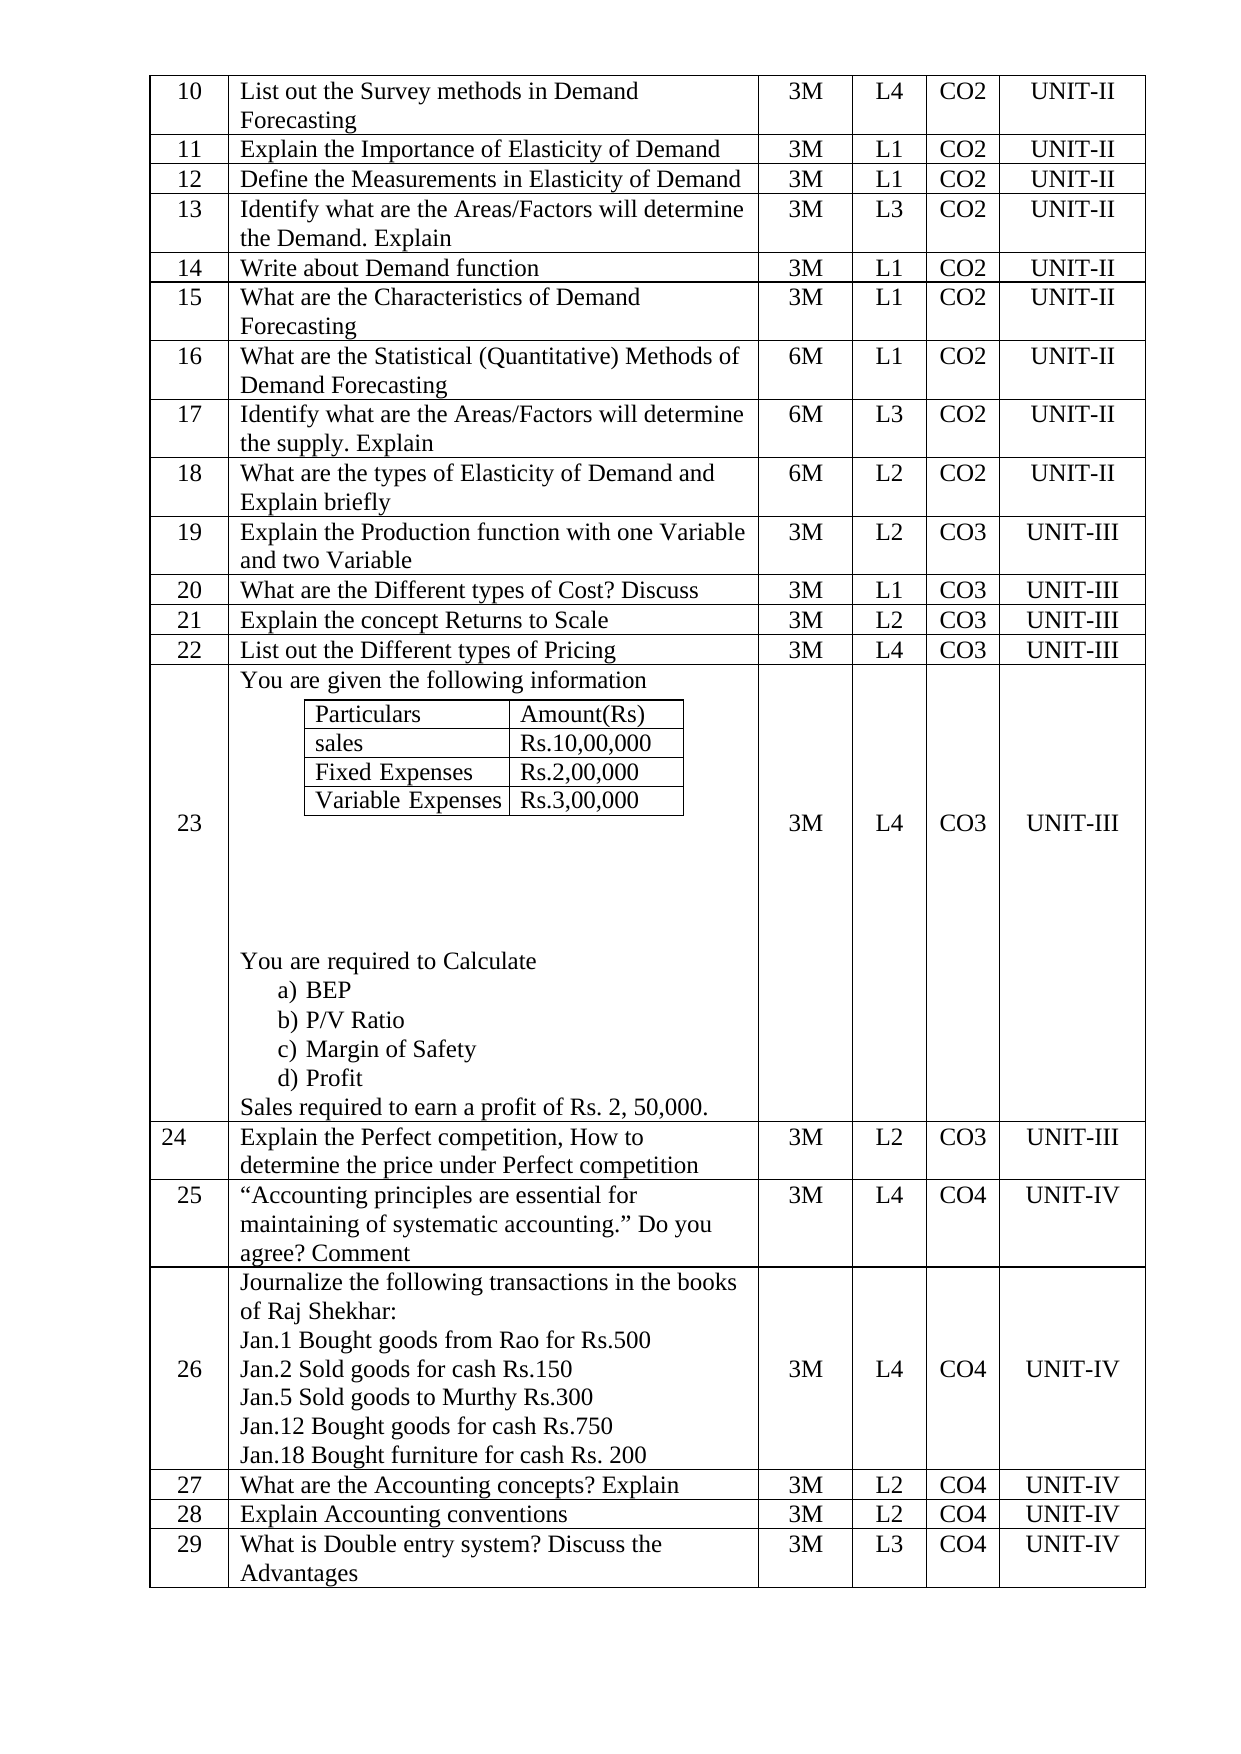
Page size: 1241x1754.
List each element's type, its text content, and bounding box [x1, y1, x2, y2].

table_cell 6M [759, 458, 852, 516]
table_cell UNIT-IV [1000, 1529, 1145, 1587]
table_cell L1 [853, 253, 926, 281]
table_cell L3 [853, 1529, 926, 1587]
table_cell UNIT-III [1000, 575, 1145, 604]
table_cell UNIT-III [1000, 665, 1145, 1121]
table_cell CO2 [927, 194, 999, 252]
table_cell 3M [759, 1529, 852, 1587]
table_cell UNIT-IV [1000, 1470, 1145, 1498]
table_cell 3M [759, 164, 852, 193]
table_cell CO3 [927, 635, 999, 663]
table_cell 28 [151, 1500, 228, 1528]
table_cell CO2 [927, 458, 999, 516]
table_cell UNIT-II [1000, 194, 1145, 252]
table_cell L2 [853, 458, 926, 516]
table_cell 3M [759, 605, 852, 634]
table_cell 3M [759, 635, 852, 663]
table_cell UNIT-IV [1000, 1500, 1145, 1528]
table_cell 27 [151, 1470, 228, 1498]
table_cell 25 [151, 1180, 228, 1266]
table_cell 29 [151, 1529, 228, 1587]
table_cell L3 [853, 194, 926, 252]
table_cell Explain the Production function with one Variable and two Variable [229, 517, 758, 574]
table_cell 19 [151, 517, 228, 574]
table_cell List out the Different types of Pricing [229, 635, 758, 663]
table_cell 12 [151, 164, 228, 193]
table_cell UNIT-III [1000, 605, 1145, 634]
table_cell L4 [853, 635, 926, 663]
table_cell L4 [853, 1180, 926, 1266]
table_cell What are the types of Elasticity of Demand and Explain briefly [229, 458, 758, 516]
table_cell Identify what are the Areas/Factors will determine the supply. Explain [229, 400, 758, 457]
table_cell CO2 [927, 253, 999, 281]
table_cell 13 [151, 194, 228, 252]
table_cell 3M [759, 253, 852, 281]
table_cell 16 [151, 341, 228, 398]
table_cell What is Double entry system? Discuss the Advantages [229, 1529, 758, 1587]
table_cell Journalize the following transactions in the books of Raj Shekhar: Jan.1 Bought goods from Rao for Rs.500 Jan.2 Sold goods for cash Rs.150 Jan.5 Sold goods to Murthy Rs.300 Jan.12 Bought goods for cash Rs.750 Jan.18 Bought furniture for cash Rs. 200 [229, 1268, 758, 1469]
table_cell What are the Statistical (Quantitative) Methods of Demand Forecasting [229, 341, 758, 398]
table_cell CO3 [927, 1122, 999, 1179]
table_cell UNIT-II [1000, 283, 1145, 340]
table_cell UNIT-II [1000, 253, 1145, 281]
table_cell Explain the concept Returns to Scale [229, 605, 758, 634]
table_cell What are the Characteristics of Demand Forecasting [229, 283, 758, 340]
table_cell 3M [759, 76, 852, 133]
table_cell 3M [759, 1122, 852, 1179]
table_cell UNIT-IV [1000, 1180, 1145, 1266]
table_cell You are given the following information You are required to Calculate BEP P/V Ratio Margin of Safety Profit Sales required to earn a profit of Rs. 2, 50,000. [229, 665, 758, 1121]
table_cell 6M [759, 341, 852, 398]
table_cell CO2 [927, 135, 999, 163]
table_cell UNIT-III [1000, 1122, 1145, 1179]
table_cell UNIT-IV [1000, 1268, 1145, 1469]
table_cell CO4 [927, 1268, 999, 1469]
table_cell 23 [151, 665, 228, 1121]
table_cell 26 [151, 1268, 228, 1469]
table_cell L1 [853, 575, 926, 604]
table_cell CO2 [927, 400, 999, 457]
table_cell UNIT-III [1000, 517, 1145, 574]
table_cell 3M [759, 517, 852, 574]
table_cell 21 [151, 605, 228, 634]
table_cell L1 [853, 283, 926, 340]
table_cell 3M [759, 1500, 852, 1528]
table_cell L2 [853, 1500, 926, 1528]
table_cell 18 [151, 458, 228, 516]
table_cell CO2 [927, 341, 999, 398]
table_cell L3 [853, 400, 926, 457]
table_cell 17 [151, 400, 228, 457]
table_cell CO4 [927, 1180, 999, 1266]
table_cell UNIT-II [1000, 341, 1145, 398]
table_cell Explain the Importance of Elasticity of Demand [229, 135, 758, 163]
table_cell List out the Survey methods in Demand Forecasting [229, 76, 758, 133]
table_cell CO4 [927, 1470, 999, 1498]
table_cell L4 [853, 1268, 926, 1469]
table_cell CO3 [927, 605, 999, 634]
table_cell Explain Accounting conventions [229, 1500, 758, 1528]
table_cell Identify what are the Areas/Factors will determine the Demand. Explain [229, 194, 758, 252]
table_cell L2 [853, 605, 926, 634]
table_cell 14 [151, 253, 228, 281]
table_cell CO3 [927, 575, 999, 604]
table_cell 3M [759, 194, 852, 252]
table_cell 10 [151, 76, 228, 133]
table_cell UNIT-II [1000, 458, 1145, 516]
table_cell What are the Different types of Cost? Discuss [229, 575, 758, 604]
table_cell 3M [759, 575, 852, 604]
table_cell L1 [853, 341, 926, 398]
table_cell 15 [151, 283, 228, 340]
table_cell UNIT-II [1000, 164, 1145, 193]
table_cell L2 [853, 517, 926, 574]
table_cell 3M [759, 665, 852, 1121]
table_cell 3M [759, 1470, 852, 1498]
table_cell UNIT-II [1000, 76, 1145, 133]
table_cell L2 [853, 1122, 926, 1179]
table_cell CO2 [927, 76, 999, 133]
table_cell CO2 [927, 164, 999, 193]
table_cell L1 [853, 135, 926, 163]
table_cell 24 [151, 1122, 228, 1179]
table_cell CO3 [927, 665, 999, 1121]
table_cell “Accounting principles are essential for maintaining of systematic accounting.” Do you agree? Comment [229, 1180, 758, 1266]
table_cell Explain the Perfect competition, How to determine the price under Perfect competition [229, 1122, 758, 1179]
table_cell CO3 [927, 517, 999, 574]
table_cell UNIT-III [1000, 635, 1145, 663]
table_cell 3M [759, 1180, 852, 1266]
table_cell CO2 [927, 283, 999, 340]
table_cell L4 [853, 665, 926, 1121]
table_cell What are the Accounting concepts? Explain [229, 1470, 758, 1498]
table_cell CO4 [927, 1529, 999, 1587]
table_cell 6M [759, 400, 852, 457]
table_cell L1 [853, 164, 926, 193]
table_cell 3M [759, 283, 852, 340]
table_cell 20 [151, 575, 228, 604]
table_cell L4 [853, 76, 926, 133]
table_cell CO4 [927, 1500, 999, 1528]
table_cell 11 [151, 135, 228, 163]
table_cell Write about Demand function [229, 253, 758, 281]
table_cell Define the Measurements in Elasticity of Demand [229, 164, 758, 193]
table_cell UNIT-II [1000, 400, 1145, 457]
table_cell UNIT-II [1000, 135, 1145, 163]
table_cell L2 [853, 1470, 926, 1498]
table_cell 3M [759, 1268, 852, 1469]
table_cell 3M [759, 135, 852, 163]
table_cell 22 [151, 635, 228, 663]
